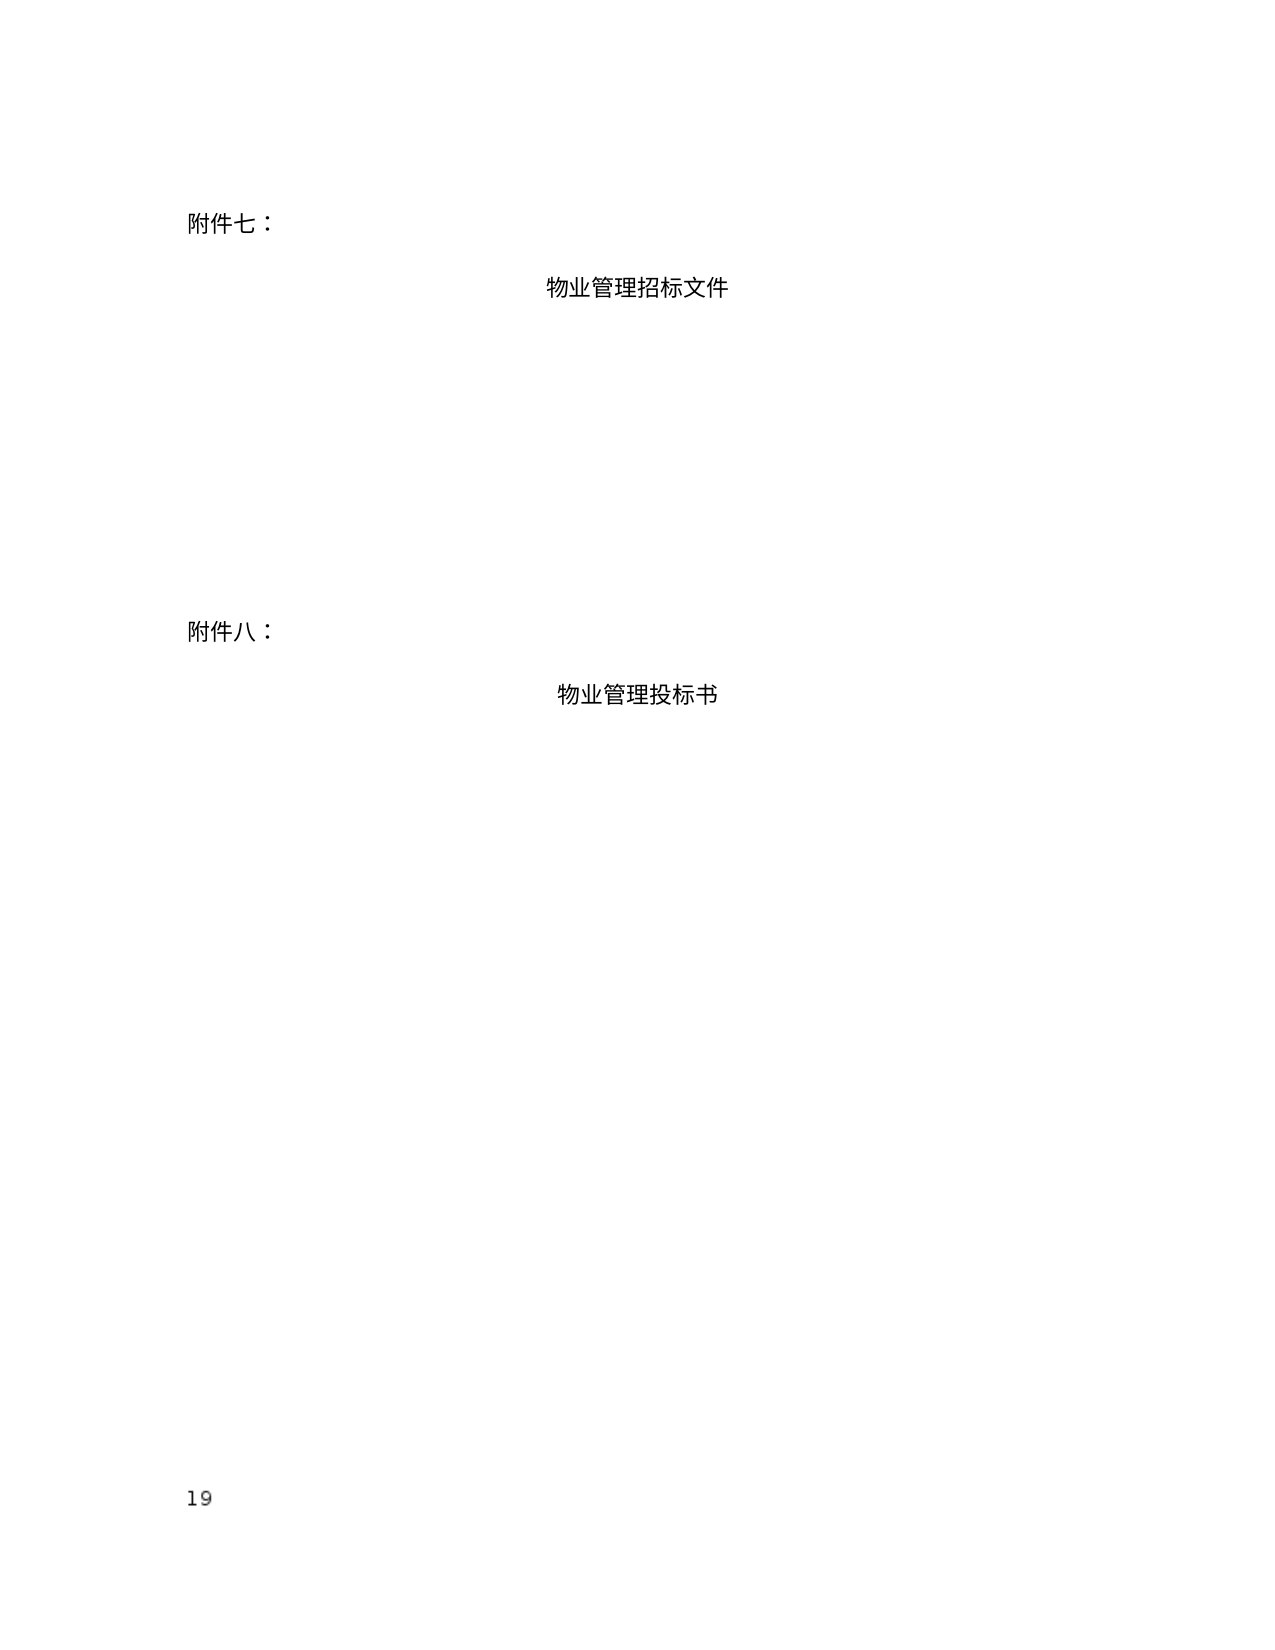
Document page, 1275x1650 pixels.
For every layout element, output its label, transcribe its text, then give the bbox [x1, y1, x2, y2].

text 物业管理投标书 [187, 679, 1087, 711]
text 物业管理招标文件 [187, 272, 1087, 303]
text 附件八： [187, 616, 1087, 647]
text 附件七： [187, 208, 1087, 239]
picture [187, 1488, 213, 1530]
